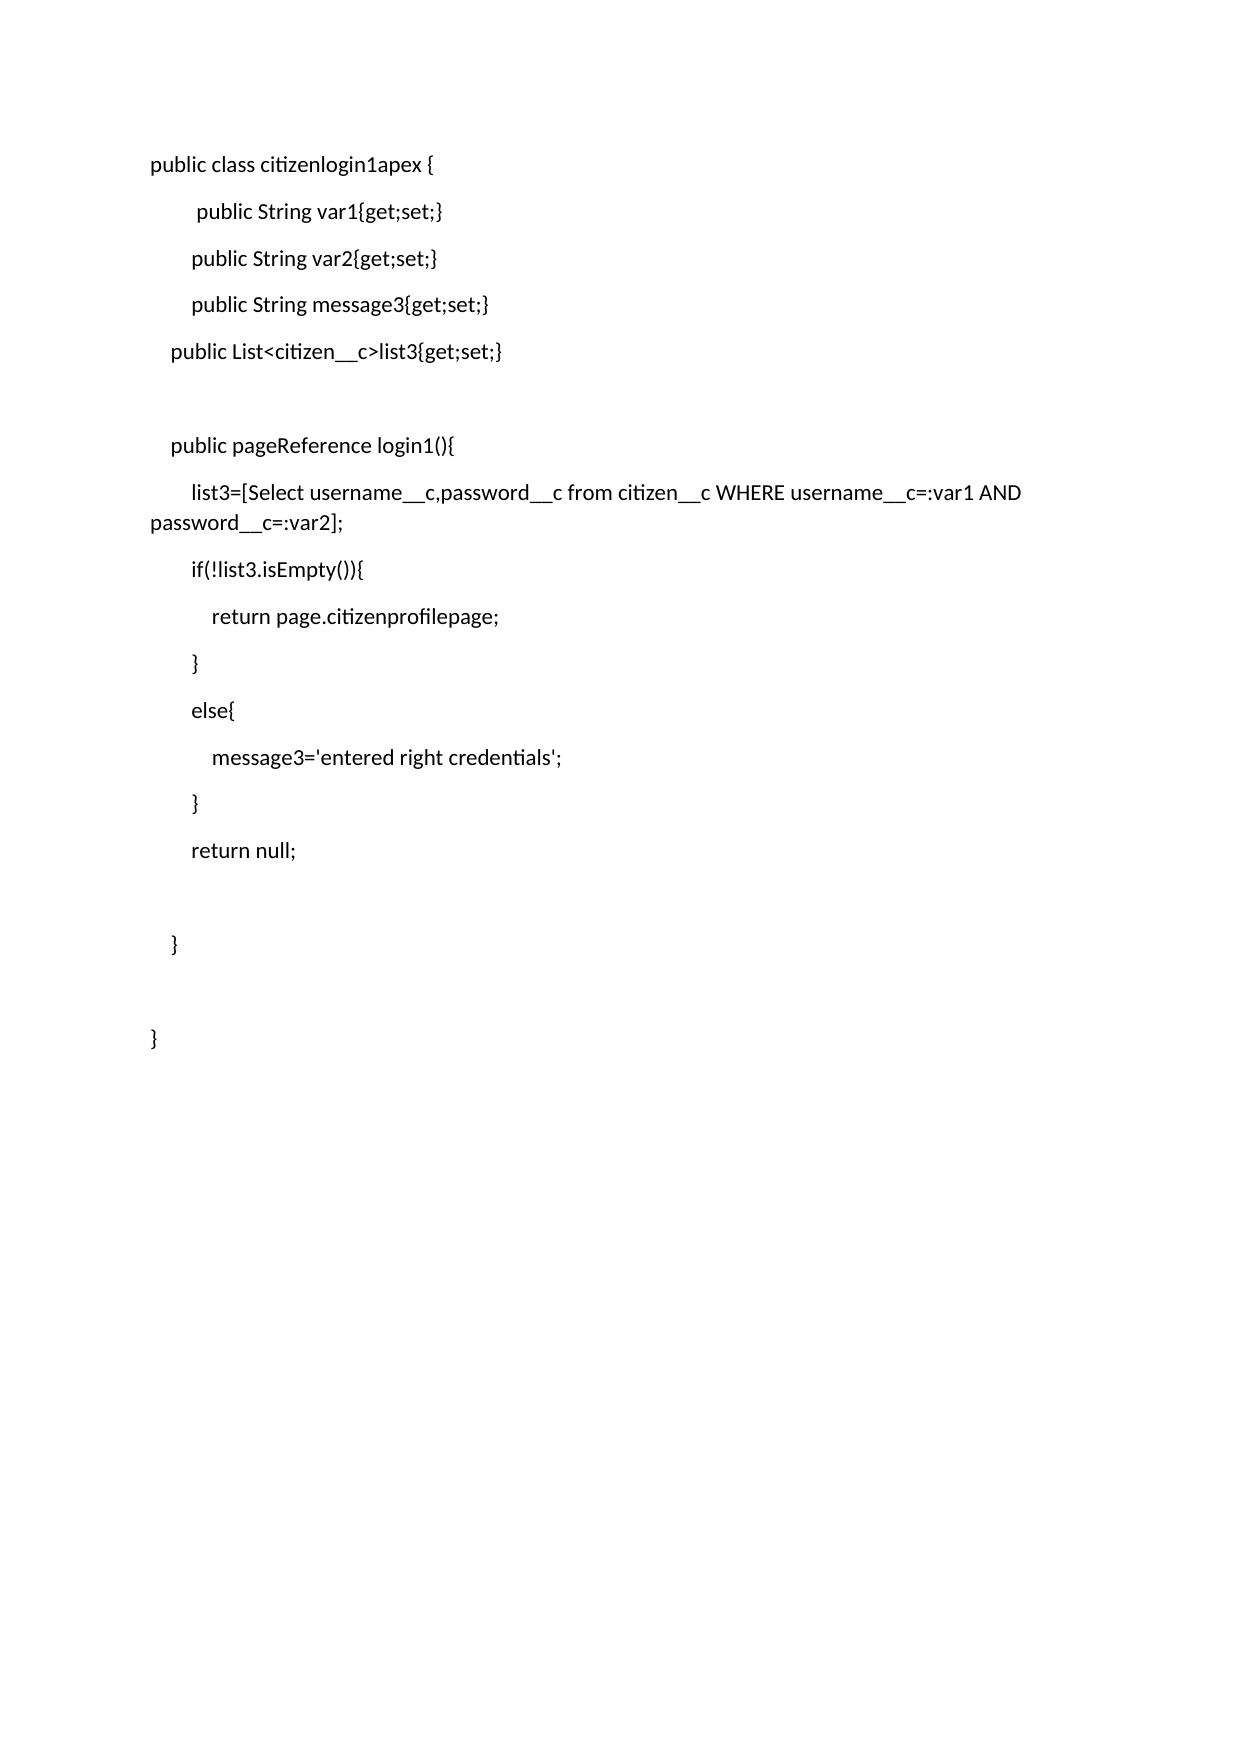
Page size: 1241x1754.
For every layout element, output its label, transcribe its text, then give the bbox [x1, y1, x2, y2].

text } [150, 1024, 1090, 1052]
text return null; [150, 836, 1090, 864]
text list3=[Select username__c,password__c from citizen__c WHERE username__c=:var1 AND password__c=:var2]; [150, 478, 1090, 536]
text } [150, 649, 1090, 677]
text public pageReference login1(){ [150, 431, 1090, 459]
text if(!list3.isEmpty()){ [150, 555, 1090, 583]
text return page.citizenprofilepage; [150, 602, 1090, 630]
text public String var1{get;set;} [150, 197, 1090, 225]
text } [150, 789, 1090, 818]
text message3='entered right credentials'; [150, 743, 1090, 771]
text public String message3{get;set;} [150, 291, 1090, 319]
text public class citizenlogin1apex { [150, 150, 1090, 178]
text } [150, 930, 1090, 958]
text public String var2{get;set;} [150, 244, 1090, 272]
text public List<citizen__c>list3{get;set;} [150, 337, 1090, 366]
text else{ [150, 696, 1090, 724]
